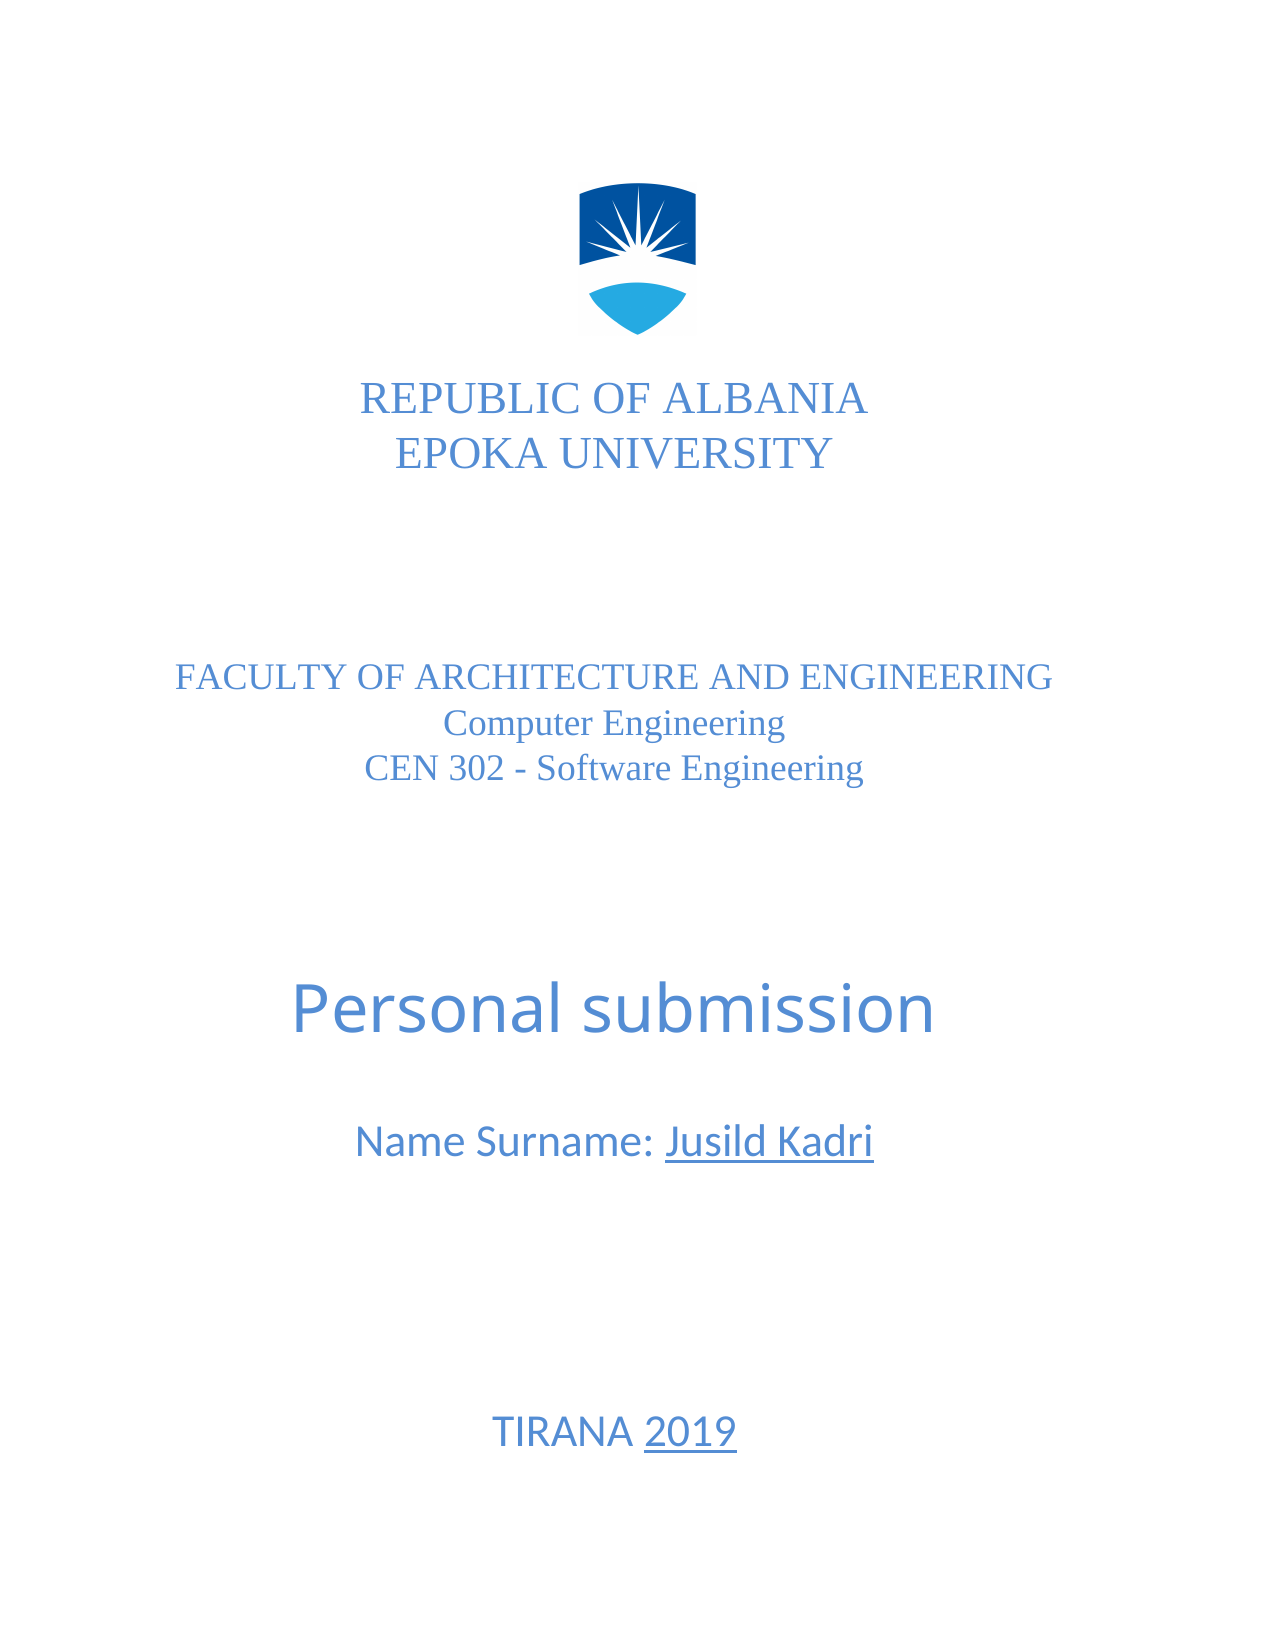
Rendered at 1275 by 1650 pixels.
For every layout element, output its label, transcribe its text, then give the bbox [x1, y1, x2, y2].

text TIRANA 2019 [56, 1402, 1172, 1458]
text Personal submission [56, 961, 1172, 1052]
text REPUBLIC OF ALBANIA [56, 371, 1172, 424]
text Name Surname: Jusild Kadri [56, 1112, 1172, 1168]
picture [578, 182, 697, 336]
text EPOKA UNIVERSITY [56, 426, 1172, 478]
text CEN 302 - Software Engineering [56, 745, 1172, 788]
text Computer Engineering [56, 700, 1172, 743]
text FACULTY OF ARCHITECTURE AND ENGINEERING [56, 655, 1172, 698]
